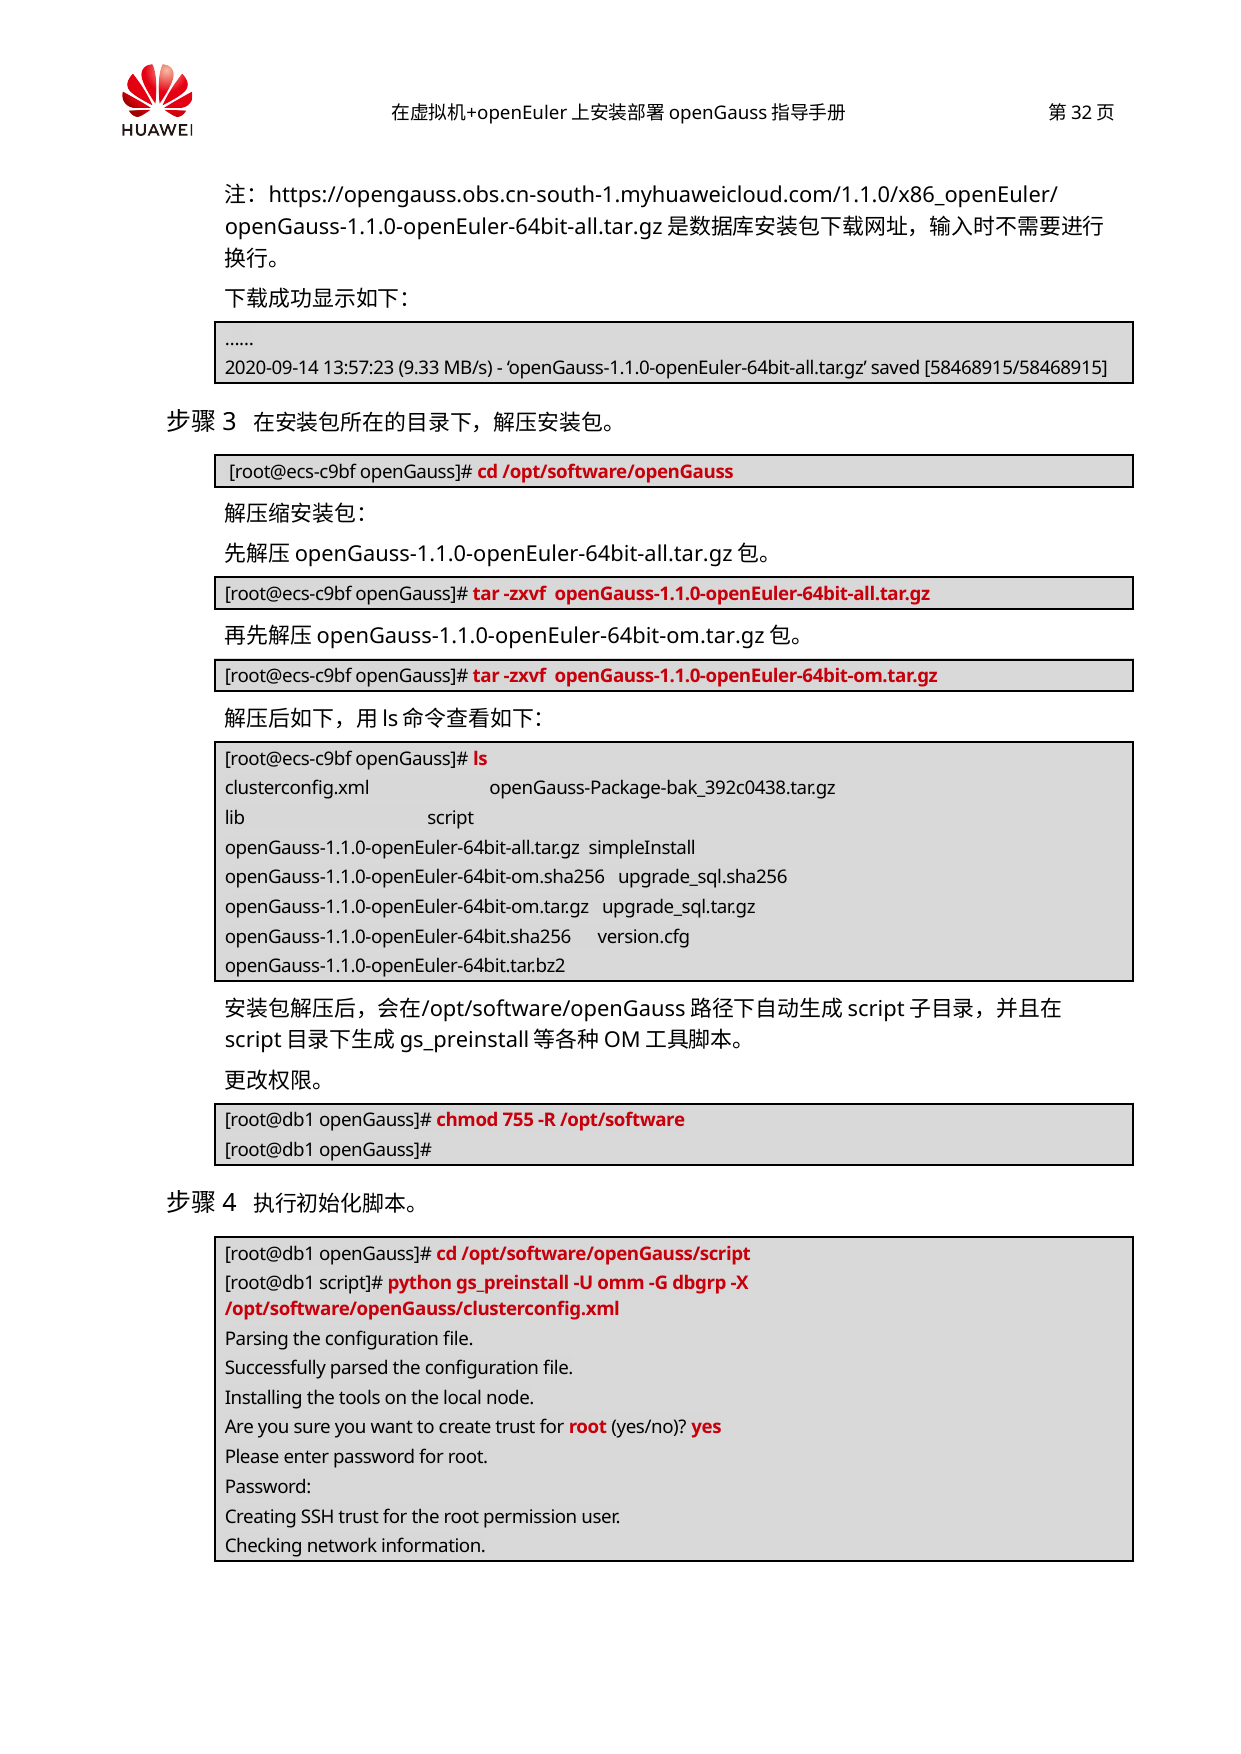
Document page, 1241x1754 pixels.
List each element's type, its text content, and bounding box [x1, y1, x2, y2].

text clusterconfig.xml openGauss-Package-bak_392c0438.tar.gz [216, 770, 1132, 800]
text openGauss-1.1.0-openEuler-64bit-all.tar.gz simpleInstall [216, 830, 1132, 859]
text …… [216, 323, 1132, 350]
text [root@db1 openGauss]# cd /opt/software/openGauss/script [216, 1238, 1132, 1265]
text openGauss-1.1.0-openEuler-64bit.tar.bz2 [216, 948, 1132, 980]
text [root@ecs-c9bf openGauss]# cd /opt/software/openGauss [216, 456, 1132, 486]
text 安装包解压后，会在/opt/software/openGauss路径下自动生成script子目录，并且在script目录下生成gs_preinstall等各种OM工具脚本。 [224, 991, 1122, 1054]
text Successfully parsed the configuration file. [216, 1350, 1132, 1380]
text Are you sure you want to create trust for root (yes/no)? yes [216, 1410, 1132, 1439]
text Password: [216, 1469, 1132, 1499]
text [root@ecs-c9bf openGauss]# ls [216, 743, 1132, 770]
text Installing the tools on the local node. [216, 1380, 1132, 1410]
text 解压后如下，用ls命令查看如下： [224, 701, 1122, 732]
text 先解压openGauss-1.1.0-openEuler-64bit-all.tar.gz包。 [224, 536, 1122, 568]
text openGauss-1.1.0-openEuler-64bit-om.tar.gz upgrade_sql.tar.gz [216, 889, 1132, 919]
text 再先解压openGauss-1.1.0-openEuler-64bit-om.tar.gz包。 [224, 618, 1122, 650]
text Parsing the configuration file. [216, 1321, 1132, 1350]
text 更改权限。 [224, 1063, 1122, 1094]
text Please enter password for root. [216, 1439, 1132, 1469]
text 下载成功显示如下： [224, 281, 1122, 312]
text 注：https://opengauss.obs.cn-south-1.myhuaweicloud.com/1.1.0/x86_openEuler/openGauss-1.1.0-openEuler-64bit-all.tar.gz是数据库安装包下载网址，输入时不需要进行换行。 [224, 177, 1122, 272]
text [root@ecs-c9bf openGauss]# tar -zxvf openGauss-1.1.0-openEuler-64bit-all.tar.gz [216, 578, 1132, 608]
text 执行初始化脚本。 [236, 1183, 1122, 1219]
text openGauss-1.1.0-openEuler-64bit.sha256 version.cfg [216, 919, 1132, 948]
text lib script [216, 800, 1132, 830]
text [root@db1 openGauss]# chmod 755 -R /opt/software [216, 1105, 1132, 1132]
text [root@db1 openGauss]# [216, 1132, 1132, 1164]
text 2020-09-14 13:57:23 (9.33 MB/s) - ‘openGauss-1.1.0-openEuler-64bit-all.tar.gz’ saved [58468915/58468915] [216, 350, 1132, 382]
text 解压缩安装包： [224, 496, 1122, 528]
text [root@ecs-c9bf openGauss]# tar -zxvf openGauss-1.1.0-openEuler-64bit-om.tar.gz [216, 661, 1132, 690]
text [root@db1 script]# python gs_preinstall -U omm -G dbgrp -X /opt/software/openGauss/clusterconfig.xml [216, 1265, 1132, 1321]
text openGauss-1.1.0-openEuler-64bit-om.sha256 upgrade_sql.sha256 [216, 859, 1132, 889]
picture [122, 64, 193, 136]
text Creating SSH trust for the root permission user. [216, 1499, 1132, 1528]
text 在安装包所在的目录下，解压安装包。 [236, 401, 1122, 437]
text Checking network information. [216, 1528, 1132, 1560]
